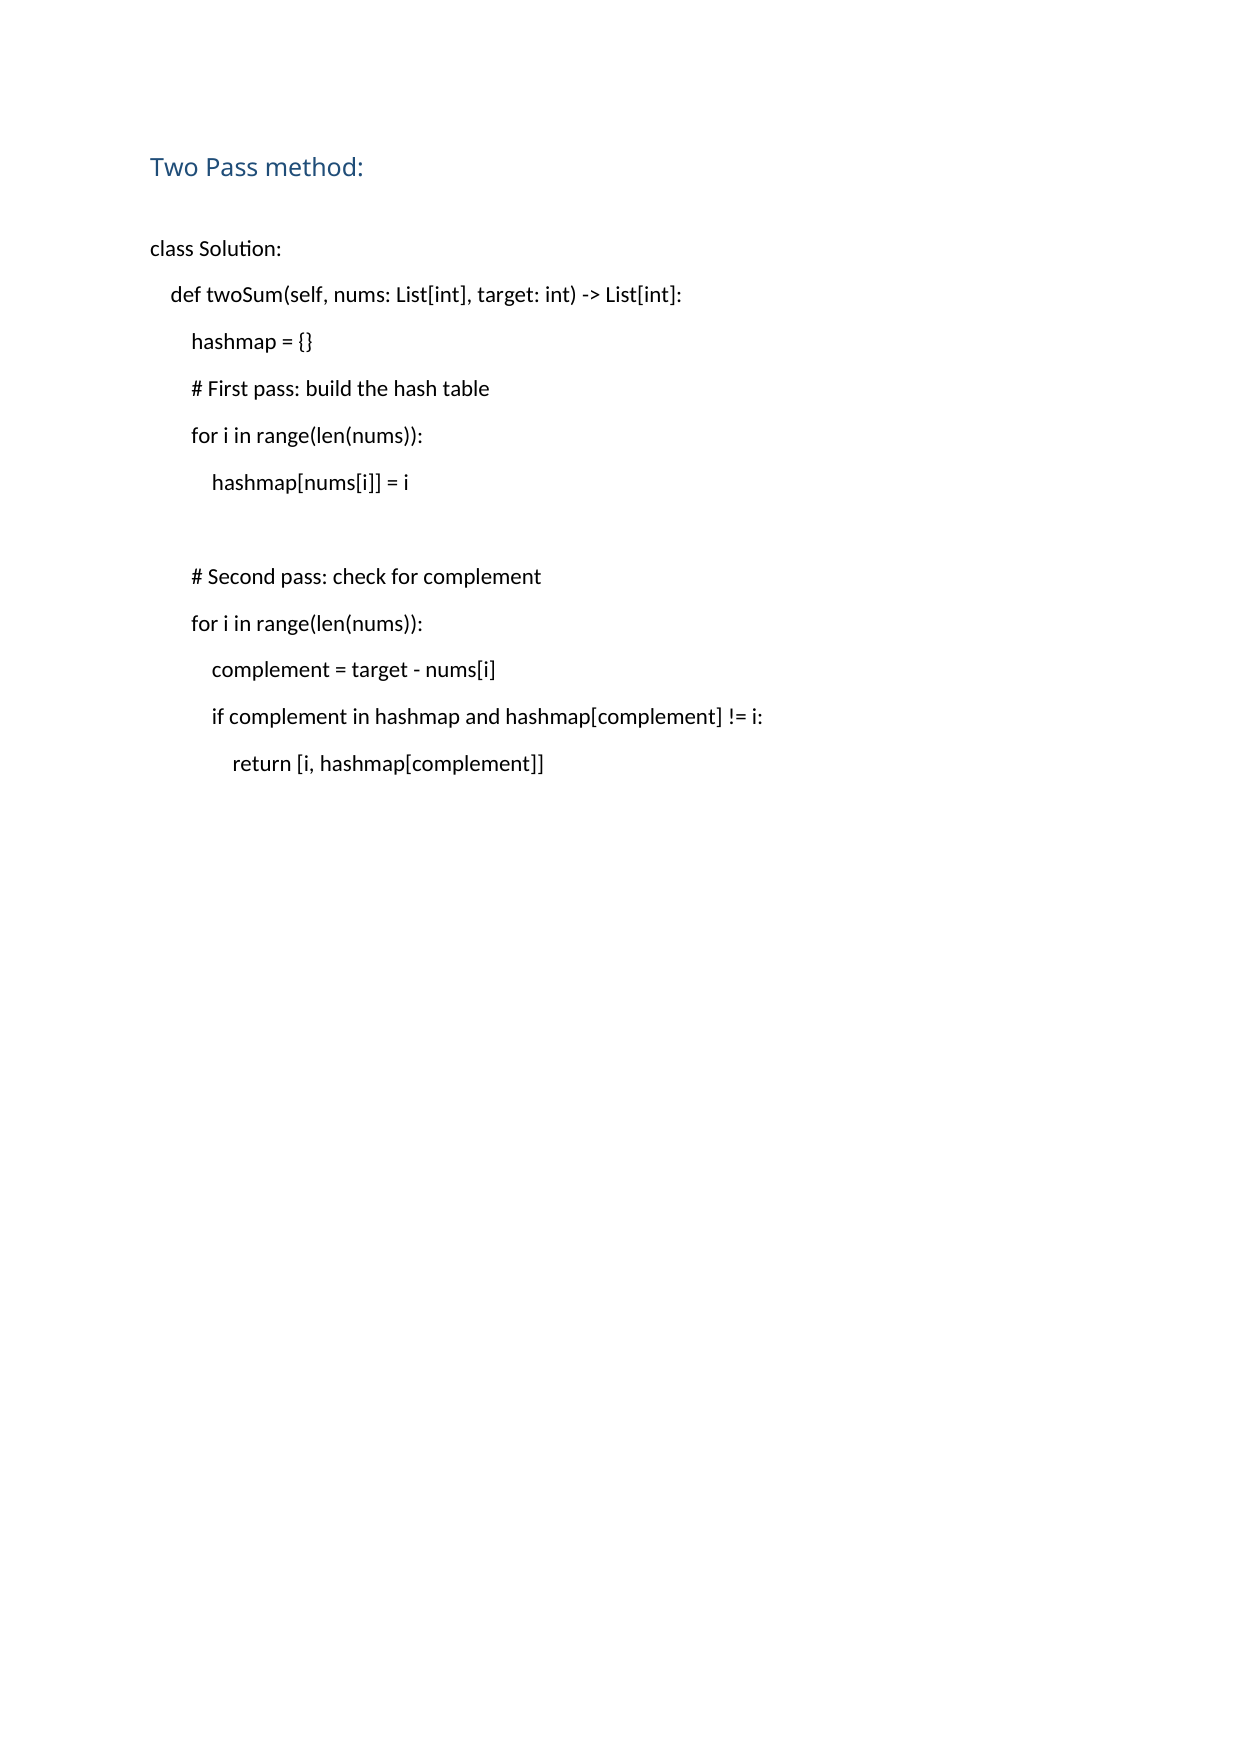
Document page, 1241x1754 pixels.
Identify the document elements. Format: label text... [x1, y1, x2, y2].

text for i in range(len(nums)): [150, 421, 1090, 449]
text def twoSum(self, nums: List[int], target: int) -> List[int]: [150, 281, 1090, 308]
text # First pass: build the hash table [150, 374, 1090, 402]
text class Solution: [150, 234, 1090, 262]
text return [i, hashmap[complement]] [150, 749, 1090, 777]
text hashmap = {} [150, 327, 1090, 355]
text hashmap[nums[i]] = i [150, 468, 1090, 496]
text # Second pass: check for complement [150, 562, 1090, 590]
text complement = target - nums[i] [150, 656, 1090, 683]
text for i in range(len(nums)): [150, 609, 1090, 637]
text if complement in hashmap and hashmap[complement] != i: [150, 702, 1090, 730]
subtitle Two Pass method: [150, 150, 1090, 184]
